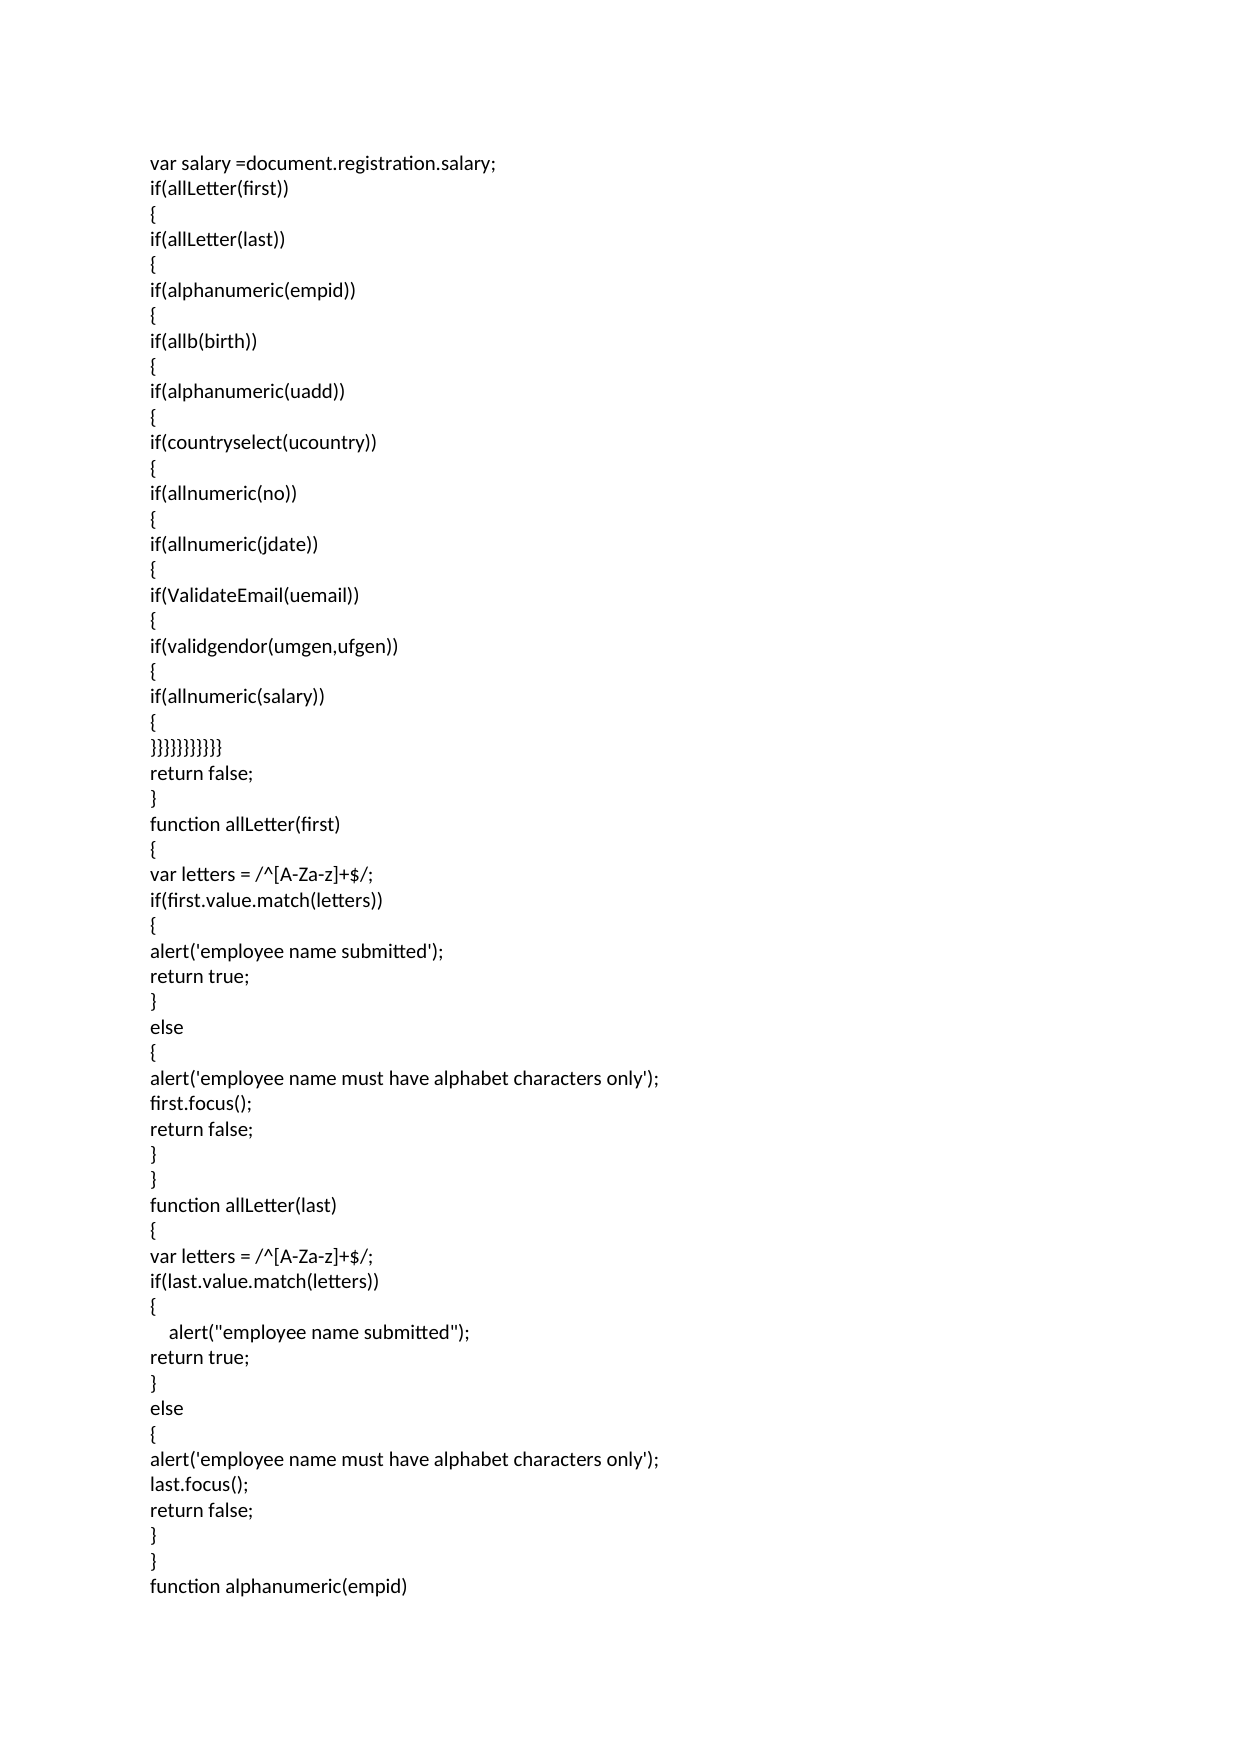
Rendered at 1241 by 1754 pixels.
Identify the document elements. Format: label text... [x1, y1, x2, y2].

text } [150, 1548, 1090, 1573]
text first.focus(); [150, 1090, 1090, 1116]
text if(allb(birth)) [150, 328, 1090, 353]
text if(ValidateEmail(uemail)) [150, 582, 1090, 607]
text alert('employee name submitted'); [150, 938, 1090, 963]
text { [150, 302, 1090, 328]
text } [150, 1141, 1090, 1167]
text { [150, 404, 1090, 429]
text var letters = /^[A-Za-z]+$/; [150, 862, 1090, 887]
text return false; [150, 760, 1090, 785]
text alert("employee name submitted"); [150, 1319, 1090, 1344]
text else [150, 1014, 1090, 1039]
text { [150, 836, 1090, 862]
text alert('employee name must have alphabet characters only'); [150, 1065, 1090, 1090]
text { [150, 252, 1090, 277]
text { [150, 709, 1090, 734]
text last.focus(); [150, 1472, 1090, 1497]
text } [150, 785, 1090, 811]
text alert('employee name must have alphabet characters only'); [150, 1446, 1090, 1472]
text return true; [150, 963, 1090, 989]
text function allLetter(last) [150, 1192, 1090, 1217]
text else [150, 1395, 1090, 1421]
text { [150, 658, 1090, 684]
text { [150, 1421, 1090, 1446]
text function alphanumeric(empid) [150, 1573, 1090, 1599]
text { [150, 455, 1090, 480]
text return true; [150, 1344, 1090, 1370]
text if(alphanumeric(uadd)) [150, 379, 1090, 404]
text if(first.value.match(letters)) [150, 887, 1090, 912]
text if(last.value.match(letters)) [150, 1268, 1090, 1294]
text } [150, 989, 1090, 1014]
text { [150, 912, 1090, 938]
text { [150, 1039, 1090, 1065]
text if(allnumeric(no)) [150, 480, 1090, 506]
text { [150, 506, 1090, 531]
text return false; [150, 1116, 1090, 1141]
text if(validgendor(umgen,ufgen)) [150, 633, 1090, 658]
text } [150, 1370, 1090, 1395]
text if(allLetter(first)) [150, 175, 1090, 201]
text return false; [150, 1497, 1090, 1522]
text }}}}}}}}}}} [150, 734, 1090, 760]
text { [150, 1217, 1090, 1243]
text if(allnumeric(jdate)) [150, 531, 1090, 557]
text { [150, 201, 1090, 226]
text if(allnumeric(salary)) [150, 684, 1090, 709]
text { [150, 607, 1090, 633]
text if(alphanumeric(empid)) [150, 277, 1090, 302]
text var salary =document.registration.salary; [150, 150, 1090, 175]
text { [150, 557, 1090, 582]
text } [150, 1522, 1090, 1548]
text { [150, 1294, 1090, 1319]
text if(allLetter(last)) [150, 226, 1090, 252]
text { [150, 353, 1090, 379]
text var letters = /^[A-Za-z]+$/; [150, 1243, 1090, 1268]
text if(countryselect(ucountry)) [150, 429, 1090, 455]
text function allLetter(first) [150, 811, 1090, 836]
text } [150, 1167, 1090, 1192]
